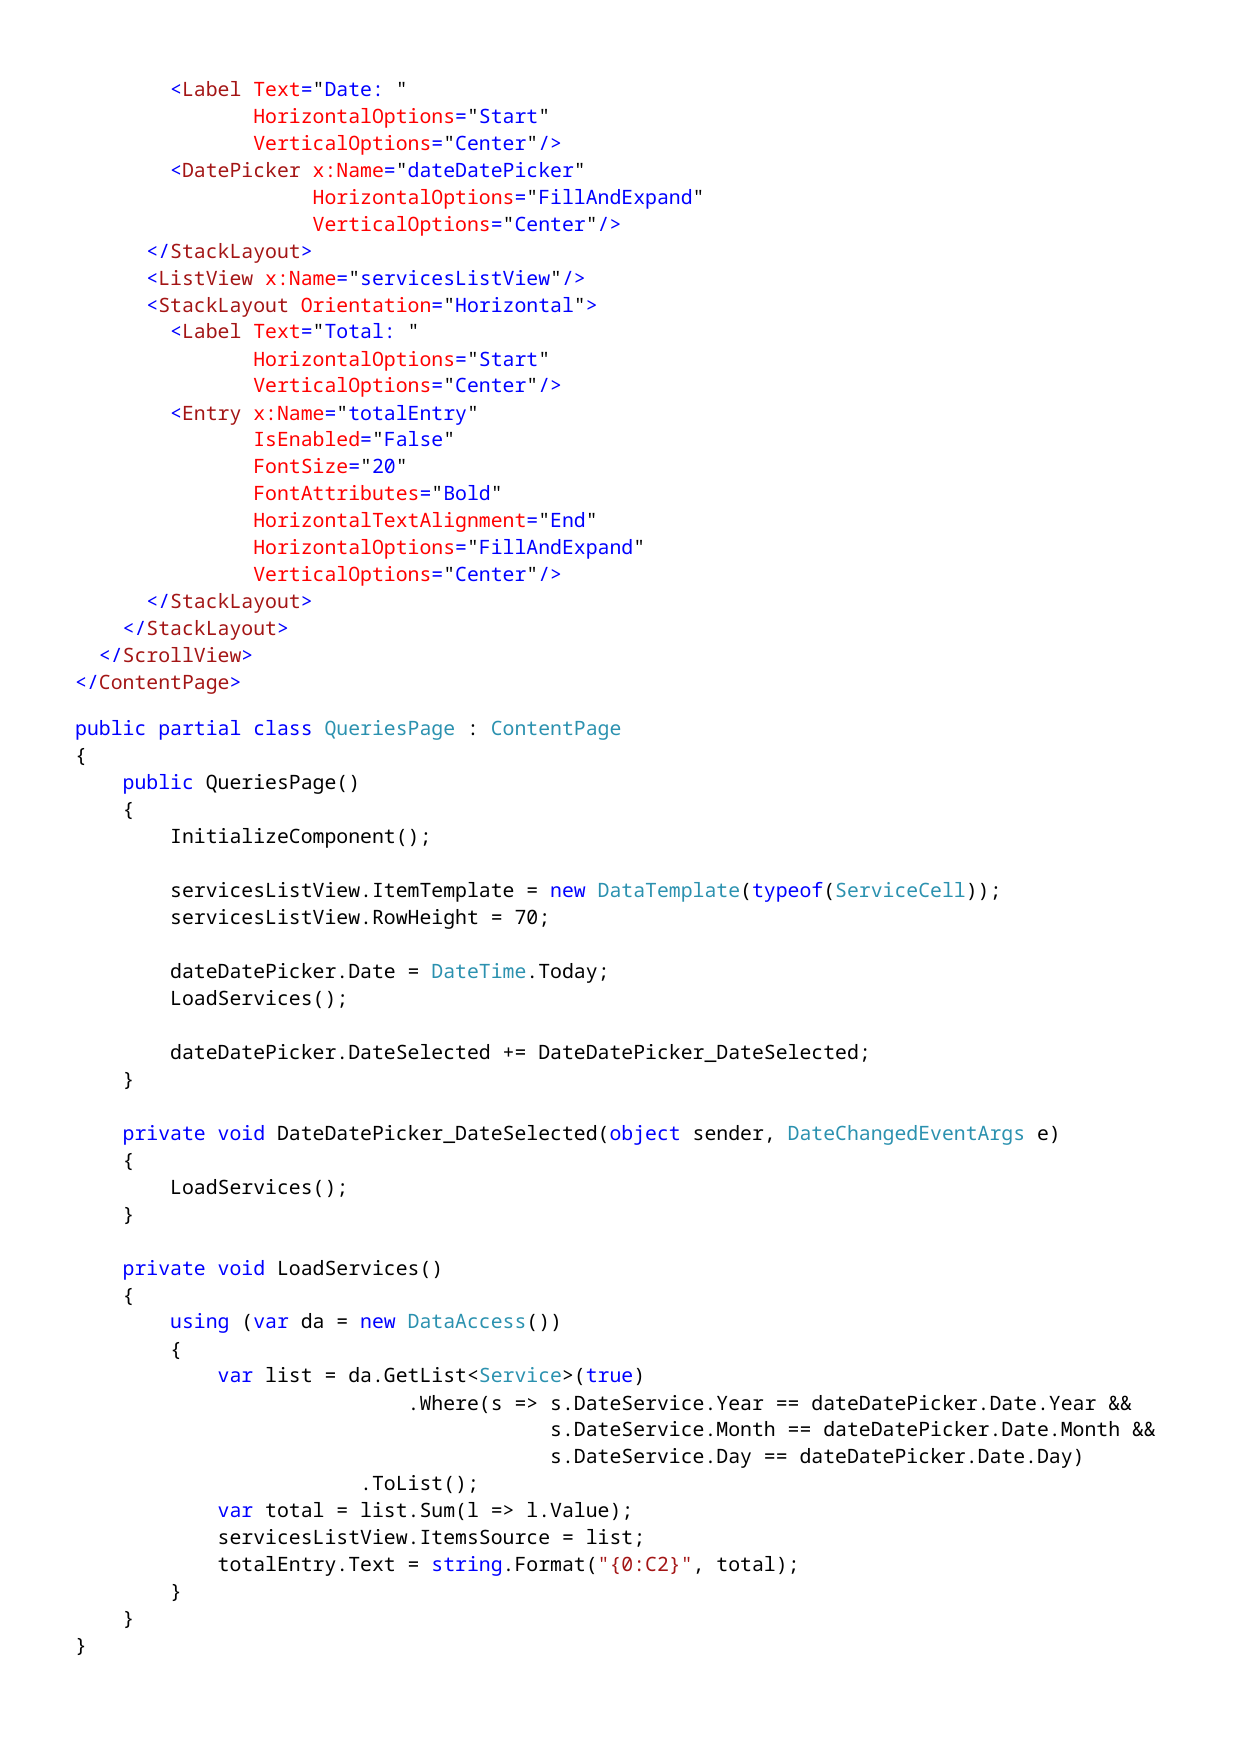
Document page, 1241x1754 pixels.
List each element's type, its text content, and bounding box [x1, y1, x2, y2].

text VerticalOptions="Center"/> [75, 372, 1165, 399]
text } [75, 1604, 1165, 1632]
text FontSize="20" [75, 453, 1165, 480]
text VerticalOptions="Center"/> [75, 561, 1165, 588]
text dateDatePicker.Date = DateTime.Today; [75, 957, 1165, 984]
text <Label Text="Date: " [75, 75, 1165, 102]
text } [75, 1632, 1165, 1658]
text FontAttributes="Bold" [75, 480, 1165, 507]
text servicesListView.RowHeight = 70; [75, 903, 1165, 930]
text .ToList(); [75, 1470, 1165, 1497]
text public QueriesPage() [75, 768, 1165, 795]
text { [75, 1146, 1165, 1173]
text { [75, 741, 1165, 768]
text HorizontalOptions="Start" [75, 345, 1165, 372]
text HorizontalOptions="FillAndExpand" [75, 183, 1165, 210]
text </StackLayout> [75, 237, 1165, 264]
text </ScrollView> [75, 642, 1165, 668]
text .Where(s => s.DateService.Year == dateDatePicker.Date.Year && [75, 1389, 1165, 1416]
text servicesListView.ItemsSource = list; [75, 1524, 1165, 1551]
text <ListView x:Name="servicesListView"/> [75, 264, 1165, 291]
text { [75, 1281, 1165, 1308]
text VerticalOptions="Center"/> [75, 129, 1165, 156]
text private void DateDatePicker_DateSelected(object sender, DateChangedEventArgs e) [75, 1119, 1165, 1146]
text </ContentPage> [75, 668, 1165, 696]
text dateDatePicker.DateSelected += DateDatePicker_DateSelected; [75, 1038, 1165, 1065]
text </StackLayout> [75, 588, 1165, 614]
text IsEnabled="False" [75, 426, 1165, 453]
text servicesListView.ItemTemplate = new DataTemplate(typeof(ServiceCell)); [75, 876, 1165, 903]
text <Entry x:Name="totalEntry" [75, 399, 1165, 426]
text } [75, 1578, 1165, 1604]
text var total = list.Sum(l => l.Value); [75, 1497, 1165, 1524]
text HorizontalTextAlignment="End" [75, 507, 1165, 534]
text var list = da.GetList<Service>(true) [75, 1362, 1165, 1389]
text LoadServices(); [75, 1173, 1165, 1200]
text <Label Text="Total: " [75, 318, 1165, 345]
text HorizontalOptions="Start" [75, 102, 1165, 129]
text using (var da = new DataAccess()) [75, 1308, 1165, 1335]
text } [75, 1200, 1165, 1227]
text { [75, 1335, 1165, 1362]
text { [75, 795, 1165, 822]
text s.DateService.Month == dateDatePicker.Date.Month && [75, 1416, 1165, 1443]
text totalEntry.Text = string.Format("{0:C2}", total); [75, 1551, 1165, 1578]
text VerticalOptions="Center"/> [75, 210, 1165, 237]
text s.DateService.Day == dateDatePicker.Date.Day) [75, 1443, 1165, 1470]
text public partial class QueriesPage : ContentPage [75, 714, 1165, 741]
text private void LoadServices() [75, 1254, 1165, 1281]
text <DatePicker x:Name="dateDatePicker" [75, 156, 1165, 183]
text LoadServices(); [75, 984, 1165, 1011]
text InitializeComponent(); [75, 822, 1165, 849]
text </StackLayout> [75, 614, 1165, 642]
text <StackLayout Orientation="Horizontal"> [75, 291, 1165, 318]
text } [75, 1065, 1165, 1092]
text HorizontalOptions="FillAndExpand" [75, 534, 1165, 561]
